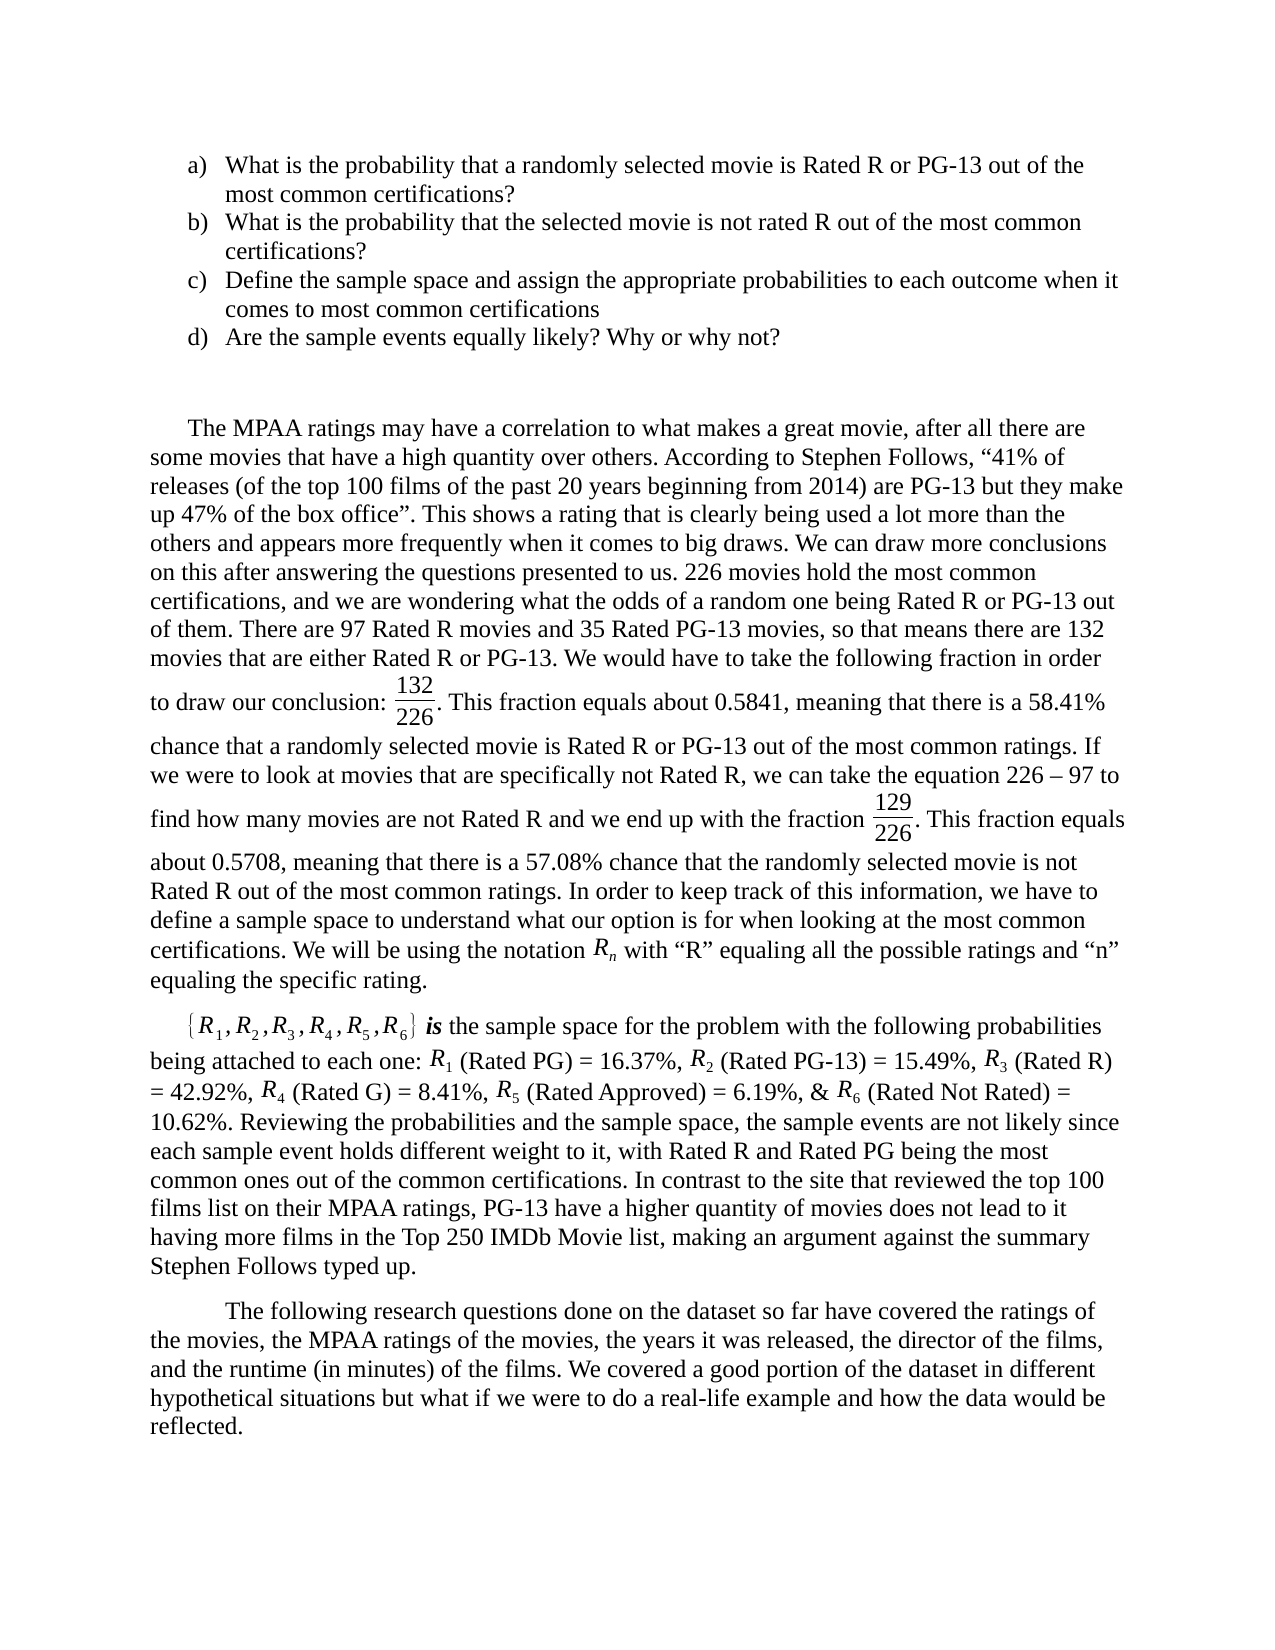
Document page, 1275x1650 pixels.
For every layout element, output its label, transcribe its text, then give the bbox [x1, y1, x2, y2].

text The MPAA ratings may have a correlation to what makes a great movie, after all there are some movies that have a high quantity over others. According to Stephen Follows, “41% of releases (of the top 100 films of the past 20 years beginning from 2014) are PG-13 but they make up 47% of the box office”. This shows a rating that is clearly being used a lot more than the others and appears more frequently when it comes to big draws. We can draw more conclusions on this after answering the questions presented to us. 226 movies hold the most common certifications, and we are wondering what the odds of a random one being Rated R or PG-13 out of them. There are 97 Rated R movies and 35 Rated PG-13 movies, so that means there are 132 movies that are either Rated R or PG-13. We would have to take the following fraction in order to draw our conclusion: . This fraction equals about 0.5841, meaning that there is a 58.41% chance that a randomly selected movie is Rated R or PG-13 out of the most common ratings. If we were to look at movies that are specifically not Rated R, we can take the equation 226 – 97 to find how many movies are not Rated R and we end up with the fraction . This fraction equals about 0.5708, meaning that there is a 57.08% chance that the randomly selected movie is not Rated R out of the most common ratings. In order to keep track of this information, we have to define a sample space to understand what our option is for when looking at the most common certifications. We will be using the notation with “R” equaling all the possible ratings and “n” equaling the specific rating. [150, 413, 1125, 994]
list What is the probability that the selected movie is not rated R out of the most common certifications? [187, 207, 1125, 265]
list Are the sample events equally likely? Why or why not? [187, 322, 1125, 351]
text The following research questions done on the dataset so far have covered the ratings of the movies, the MPAA ratings of the movies, the years it was released, the director of the films, and the runtime (in minutes) of the films. We covered a good portion of the dataset in different hypothetical situations but what if we were to do a real-life example and how the data would be reflected. [150, 1296, 1125, 1440]
text is the sample space for the problem with the following probabilities being attached to each one: (Rated PG) = 16.37%, (Rated PG-13) = 15.49%, (Rated R) = 42.92%, (Rated G) = 8.41%, (Rated Approved) = 6.19%, & (Rated Not Rated) = 10.62%. Reviewing the probabilities and the sample space, the sample events are not likely since each sample event holds different weight to it, with Rated R and Rated PG being the most common ones out of the common certifications. In contrast to the site that reviewed the top 100 films list on their MPAA ratings, PG-13 have a higher quantity of movies does not lead to it having more films in the Top 250 IMDb Movie list, making an argument against the summary Stephen Follows typed up. [150, 1011, 1125, 1280]
list Define the sample space and assign the appropriate probabilities to each outcome when it comes to most common certifications [187, 265, 1125, 322]
list What is the probability that a randomly selected movie is Rated R or PG-13 out of the most common certifications? [187, 150, 1125, 207]
